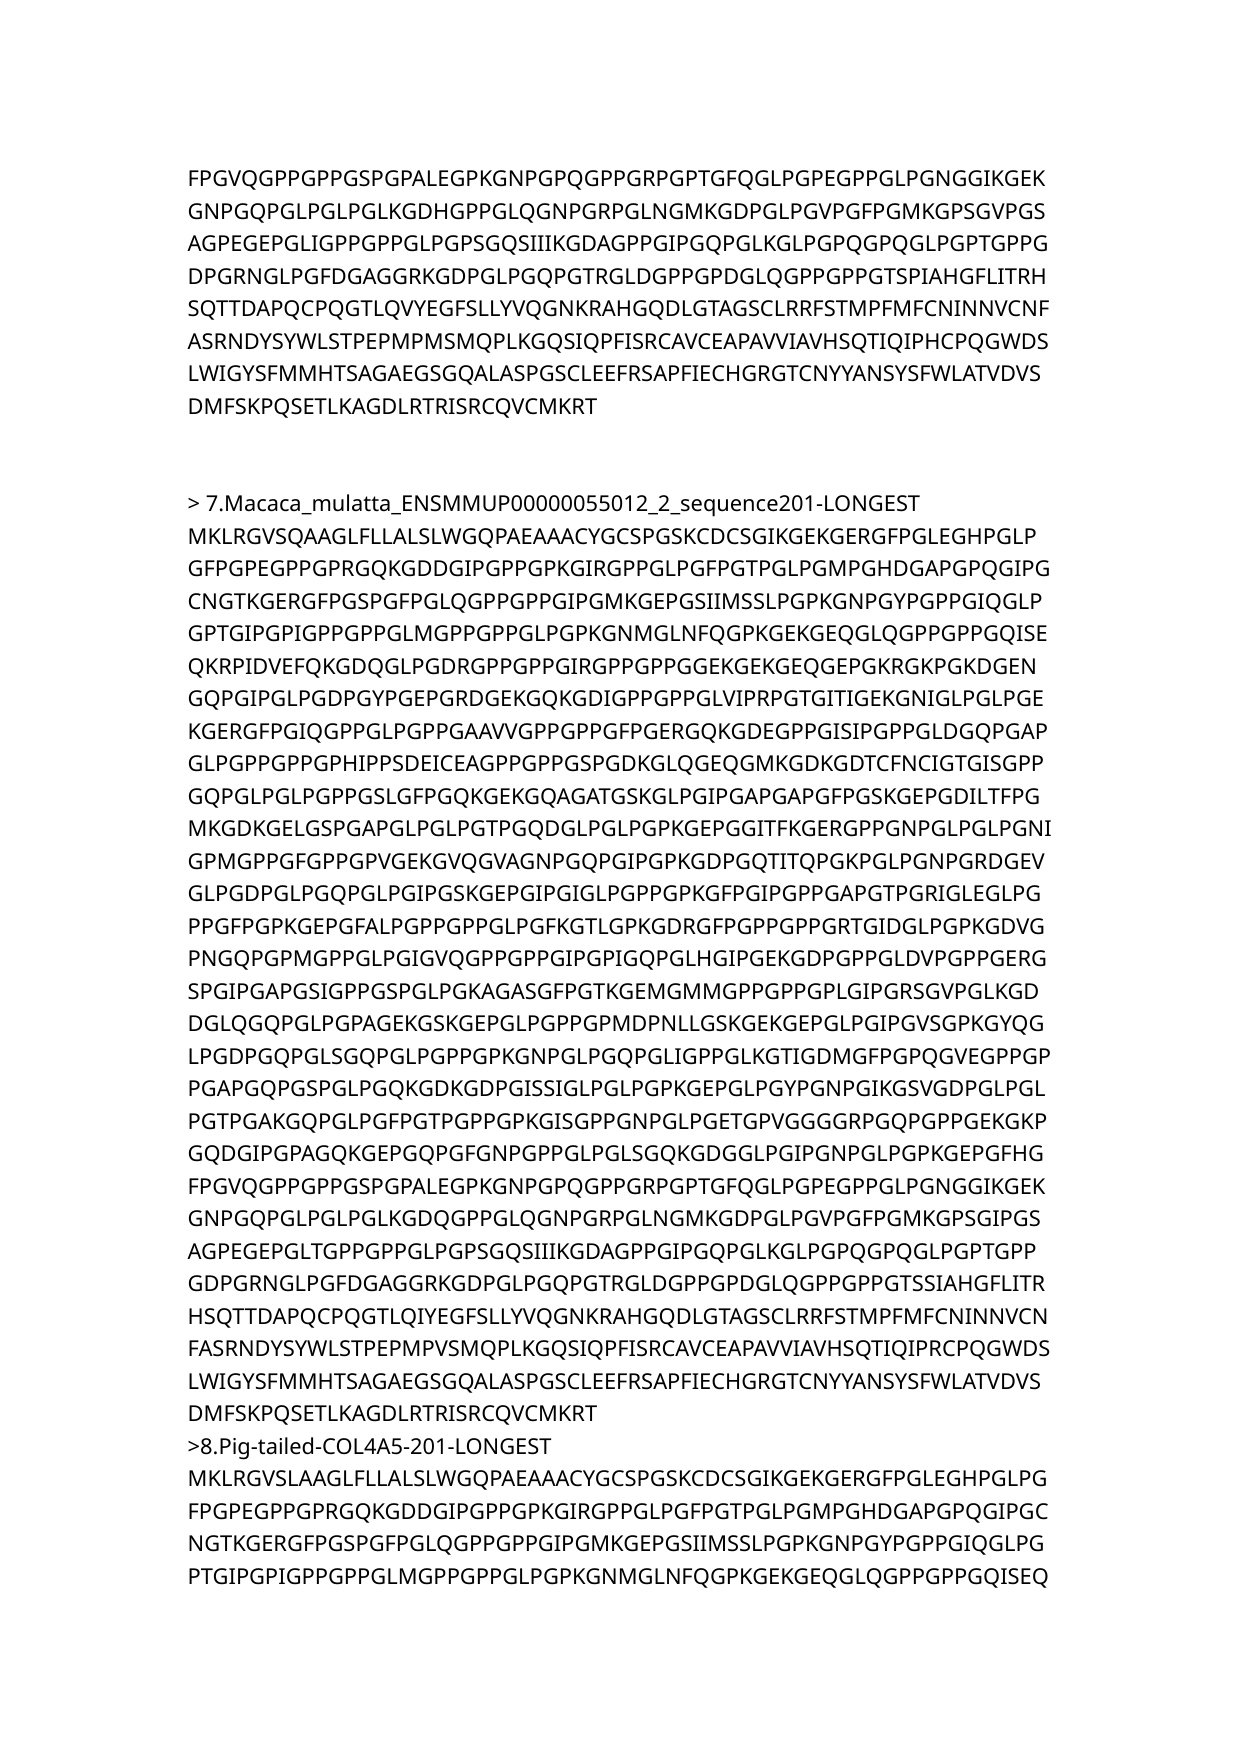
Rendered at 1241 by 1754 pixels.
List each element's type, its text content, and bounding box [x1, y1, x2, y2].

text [187, 1462, 1053, 1592]
text > 7.Macaca_mulatta_ENSMMUP00000055012_2_sequence201-LONGEST [187, 487, 1053, 519]
text >8.Pig-tailed-COL4A5-201-LONGEST [187, 1429, 1053, 1462]
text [187, 162, 1053, 422]
text MKLRGVSQAAGLFLLALSLWGQPAEAAACYGCSPGSKCDCSGIKGEKGERGFPGLEGHPGLPGFPGPEGPPGPRGQKGDDGIPGPPGPKGIRGPPGLPGFPGTPGLPGMPGHDGAPGPQGIPGCNGTKGERGFPGSPGFPGLQGPPGPPGIPGMKGEPGSIIMSSLPGPKGNPGYPGPPGIQGLPGPTGIPGPIGPPGPPGLMGPPGPPGLPGPKGNMGLNFQGPKGEKGEQGLQGPPGPPGQISEQKRPIDVEFQKGDQGLPGDRGPPGPPGIRGPPGPPGGEKGEKGEQGEPGKRGKPGKDGENGQPGIPGLPGDPGYPGEPGRDGEKGQKGDIGPPGPPGLVIPRPGTGITIGEKGNIGLPGLPGEKGERGFPGIQGPPGLPGPPGAAVVGPPGPPGFPGERGQKGDEGPPGISIPGPPGLDGQPGAPGLPGPPGPPGPHIPPSDEICEAGPPGPPGSPGDKGLQGEQGMKGDKGDTCFNCIGTGISGPPGQPGLPGLPGPPGSLGFPGQKGEKGQAGATGSKGLPGIPGAPGAPGFPGSKGEPGDILTFPGMKGDKGELGSPGAPGLPGLPGTPGQDGLPGLPGPKGEPGGITFKGERGPPGNPGLPGLPGNIGPMGPPGFGPPGPVGEKGVQGVAGNPGQPGIPGPKGDPGQTITQPGKPGLPGNPGRDGEVGLPGDPGLPGQPGLPGIPGSKGEPGIPGIGLPGPPGPKGFPGIPGPPGAPGTPGRIGLEGLPGPPGFPGPKGEPGFALPGPPGPPGLPGFKGTLGPKGDRGFPGPPGPPGRTGIDGLPGPKGDVGPNGQPGPMGPPGLPGIGVQGPPGPPGIPGPIGQPGLHGIPGEKGDPGPPGLDVPGPPGERGSPGIPGAPGSIGPPGSPGLPGKAGASGFPGTKGEMGMMGPPGPPGPLGIPGRSGVPGLKGDDGLQGQPGLPGPAGEKGSKGEPGLPGPPGPMDPNLLGSKGEKGEPGLPGIPGVSGPKGYQGLPGDPGQPGLSGQPGLPGPPGPKGNPGLPGQPGLIGPPGLKGTIGDMGFPGPQGVEGPPGPPGAPGQPGSPGLPGQKGDKGDPGISSIGLPGLPGPKGEPGLPGYPGNPGIKGSVGDPGLPGLPGTPGAKGQPGLPGFPGTPGPPGPKGISGPPGNPGLPGETGPVGGGGRPGQPGPPGEKGKPGQDGIPGPAGQKGEPGQPGFGNPGPPGLPGLSGQKGDGGLPGIPGNPGLPGPKGEPGFHGFPGVQGPPGPPGSPGPALEGPKGNPGPQGPPGRPGPTGFQGLPGPEGPPGLPGNGGIKGEKGNPGQPGLPGLPGLKGDQGPPGLQGNPGRPGLNGMKGDPGLPGVPGFPGMKGPSGIPGSAGPEGEPGLTGPPGPPGLPGPSGQSIIIKGDAGPPGIPGQPGLKGLPGPQGPQGLPGPTGPPGDPGRNGLPGFDGAGGRKGDPGLPGQPGTRGLDGPPGPDGLQGPPGPPGTSSIAHGFLITRHSQTTDAPQCPQGTLQIYEGFSLLYVQGNKRAHGQDLGTAGSCLRRFSTMPFMFCNINNVCNFASRNDYSYWLSTPEPMPVSMQPLKGQSIQPFISRCAVCEAPAVVIAVHSQTIQIPRCPQGWDSLWIGYSFMMHTSAGAEGSGQALASPGSCLEEFRSAPFIECHGRGTCNYYANSYSFWLATVDVSDMFSKPQSETLKAGDLRTRISRCQVCMKRT [187, 519, 1053, 1429]
